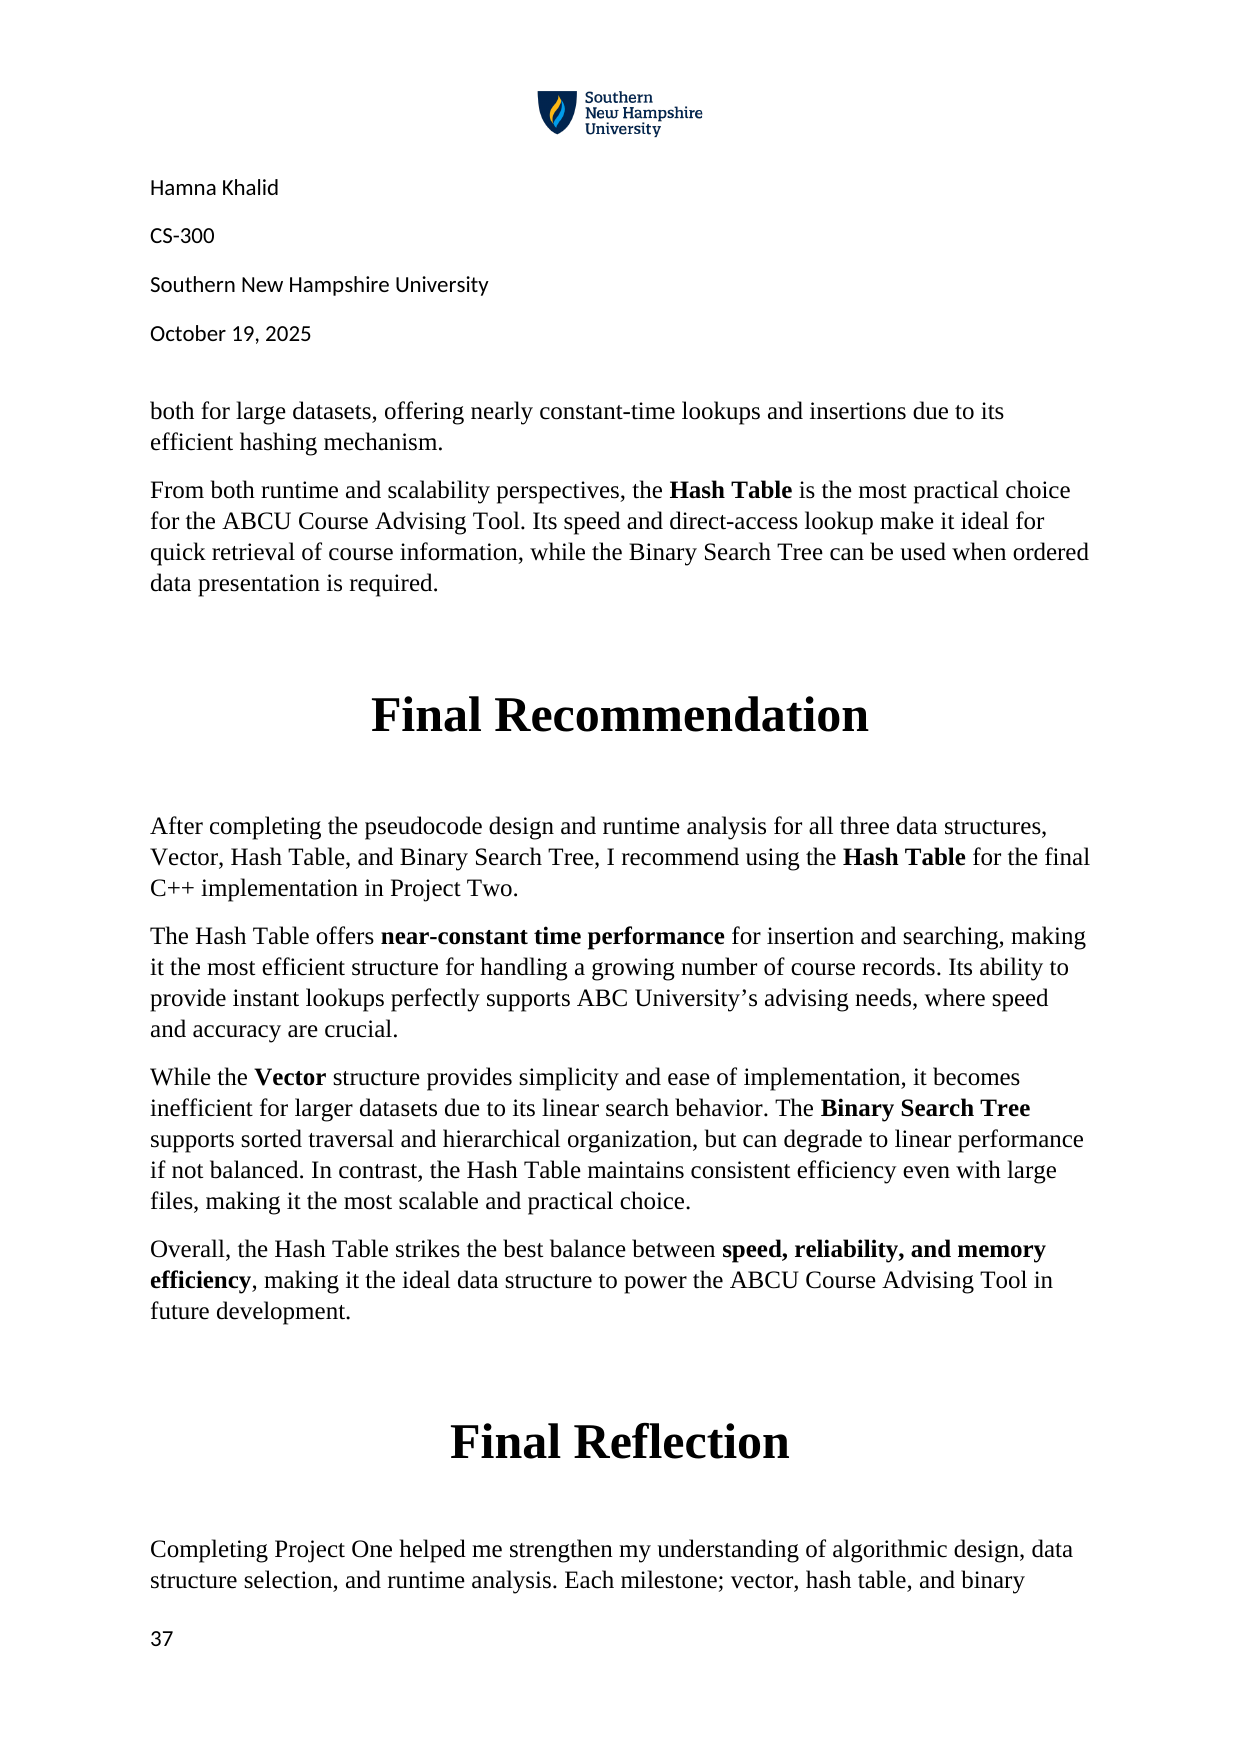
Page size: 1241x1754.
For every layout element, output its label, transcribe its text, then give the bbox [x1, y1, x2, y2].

subtitle Final Reflection [150, 1412, 1090, 1470]
text Overall, the Hash Table strikes the best balance between speed, reliability, and memory efficiency, making it the ideal data structure to power the ABCU Course Advising Tool in future development. [150, 1234, 1090, 1325]
text From both runtime and scalability perspectives, the Hash Table is the most practical choice for the ABCU Course Advising Tool. Its speed and direct-access lookup make it ideal for quick retrieval of course information, while the Binary Search Tree can be used when ordered data presentation is required. [150, 475, 1090, 597]
text The Hash Table offers near-constant time performance for insertion and searching, making it the most efficient structure for handling a growing number of course records. Its ability to provide instant lookups perfectly supports ABC University’s advising needs, where speed and accuracy are crucial. [150, 921, 1090, 1043]
picture [529, 73, 711, 152]
text After completing the pseudocode design and runtime analysis for all three data structures, Vector, Hash Table, and Binary Search Tree, I recommend using the Hash Table for the final C++ implementation in Project Two. [150, 811, 1090, 902]
text While the Vector structure provides simplicity and ease of implementation, it becomes inefficient for larger datasets due to its linear search behavior. The Binary Search Tree supports sorted traversal and hierarchical organization, but can degrade to linear performance if not balanced. In contrast, the Hash Table maintains consistent efficiency even with large files, making it the most scalable and practical choice. [150, 1062, 1090, 1215]
subtitle Final Recommendation [150, 684, 1090, 742]
